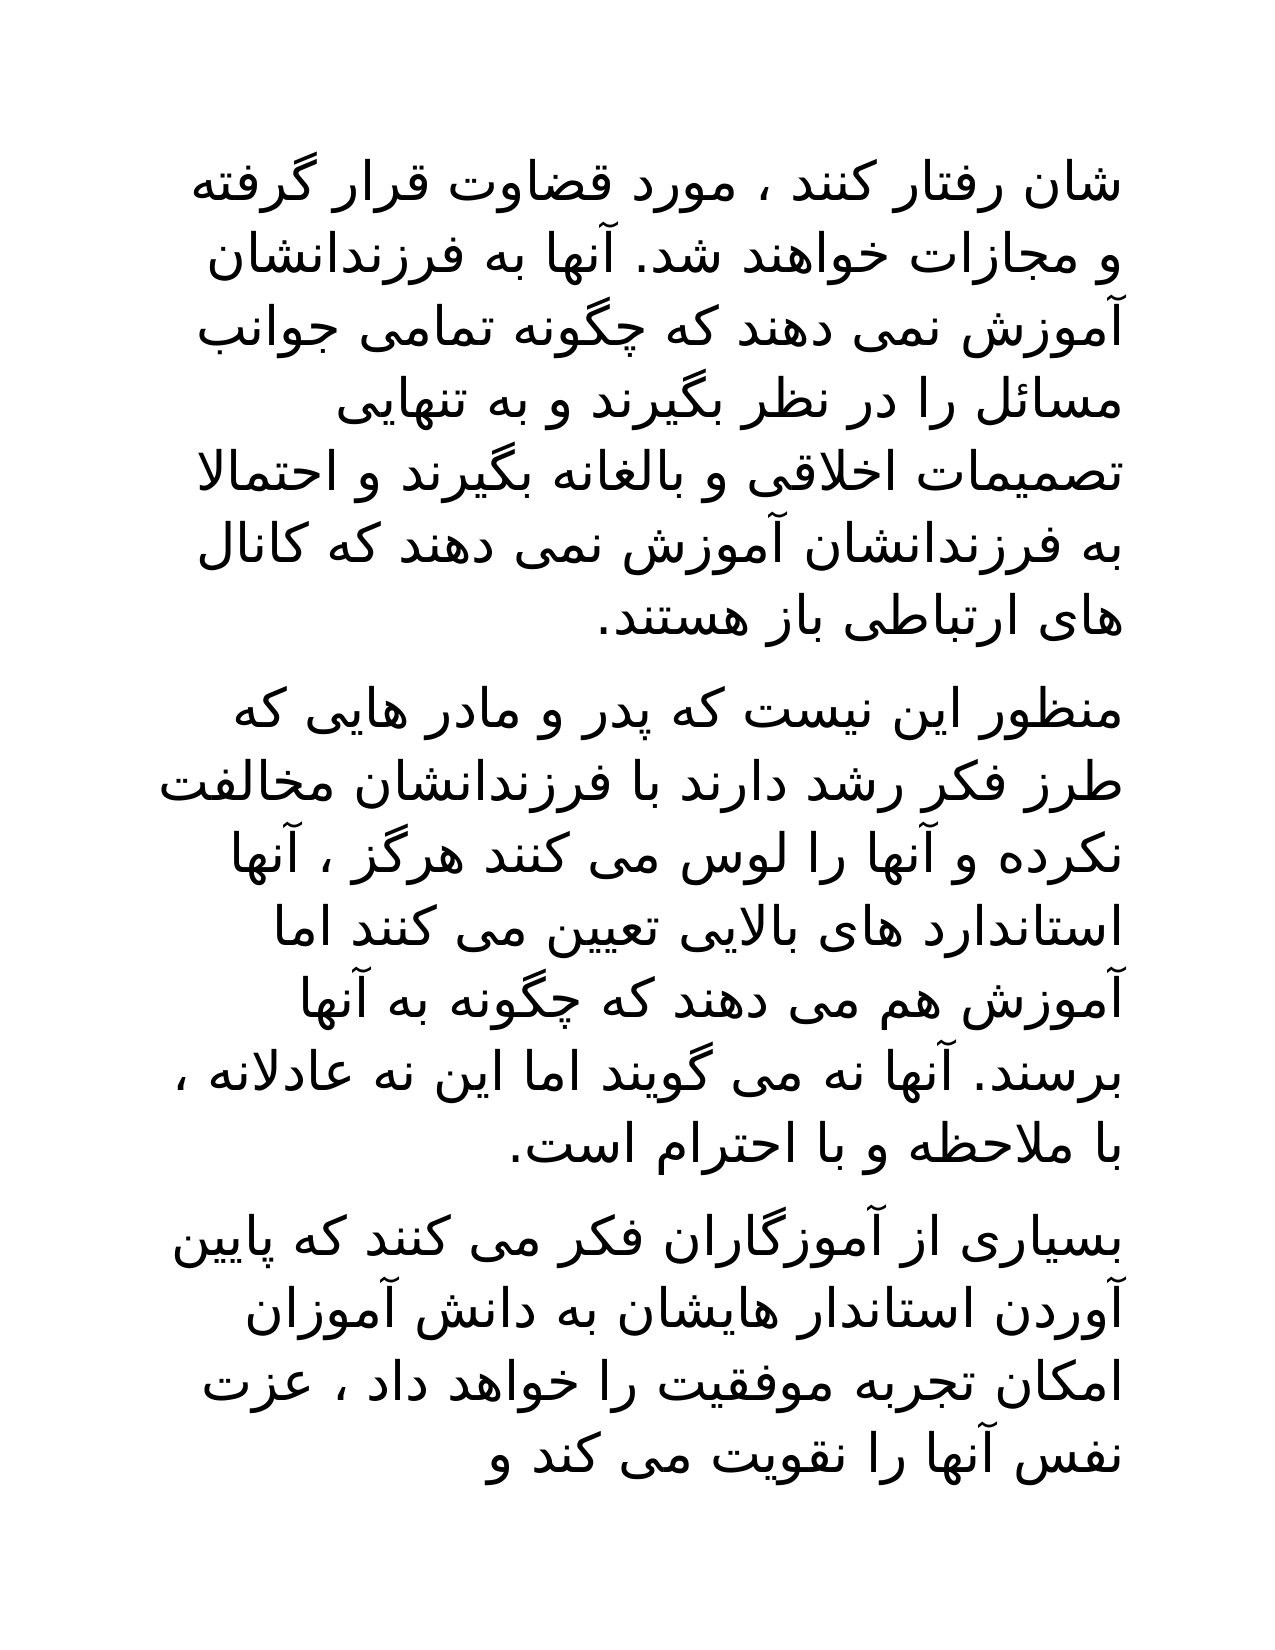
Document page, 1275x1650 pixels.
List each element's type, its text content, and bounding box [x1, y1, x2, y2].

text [150, 150, 1125, 647]
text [150, 1205, 1125, 1485]
text منظور این نیست که پدر و مادر هایی که طرز فکر رشد دارند با فرزندانشان مخالفت نکرده و آنها را لوس می کنند هرگز ، آنها استاندارد های بالایی تعیین می کنند اما آموزش هم می دهند که چگونه به آنها برسند. آنها نه می گویند اما این نه عادلانه ، با ملاحظه و با احترام است. [150, 678, 1125, 1175]
